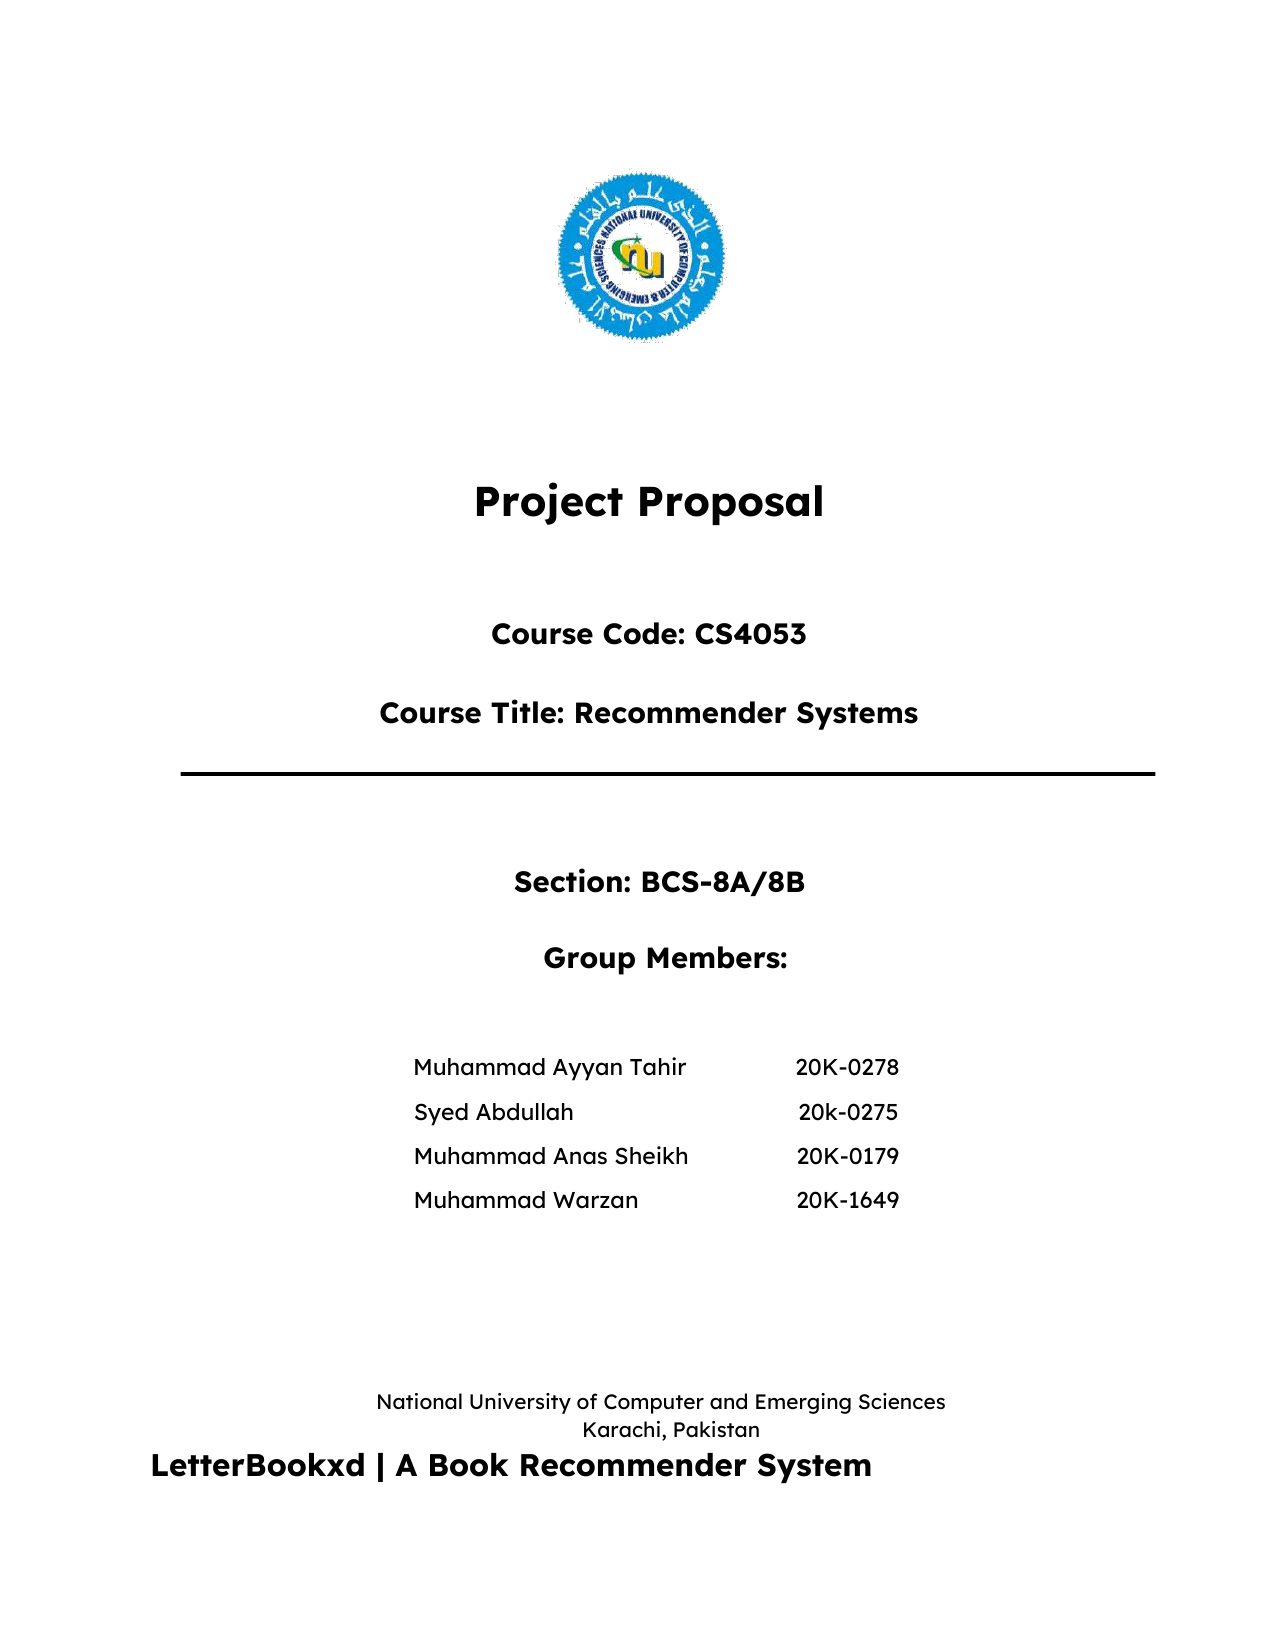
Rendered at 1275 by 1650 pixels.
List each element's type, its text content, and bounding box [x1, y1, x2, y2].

text Muhammad Ayyan Tahir 20K-0278 [187, 1053, 1125, 1081]
text National University of Computer and Emerging Sciences [197, 1389, 1125, 1415]
picture [180, 772, 1156, 776]
text Course Title: Recommender Systems [173, 694, 1125, 730]
text Project Proposal [173, 474, 1125, 526]
text Muhammad Warzan 20K-1649 [187, 1186, 1125, 1214]
text Syed Abdullah 20k-0275 [187, 1097, 1125, 1126]
text Group Members: [187, 939, 1125, 976]
text Karachi, Pakistan [197, 1417, 1108, 1443]
text Course Code: CS4053 [173, 615, 1125, 652]
text Section: BCS-8A/8B [187, 863, 1125, 900]
text LetterBookxd | A Book Recommender System [150, 1445, 1125, 1484]
picture [551, 168, 730, 343]
text Muhammad Anas Sheikh 20K-0179 [187, 1142, 1125, 1170]
